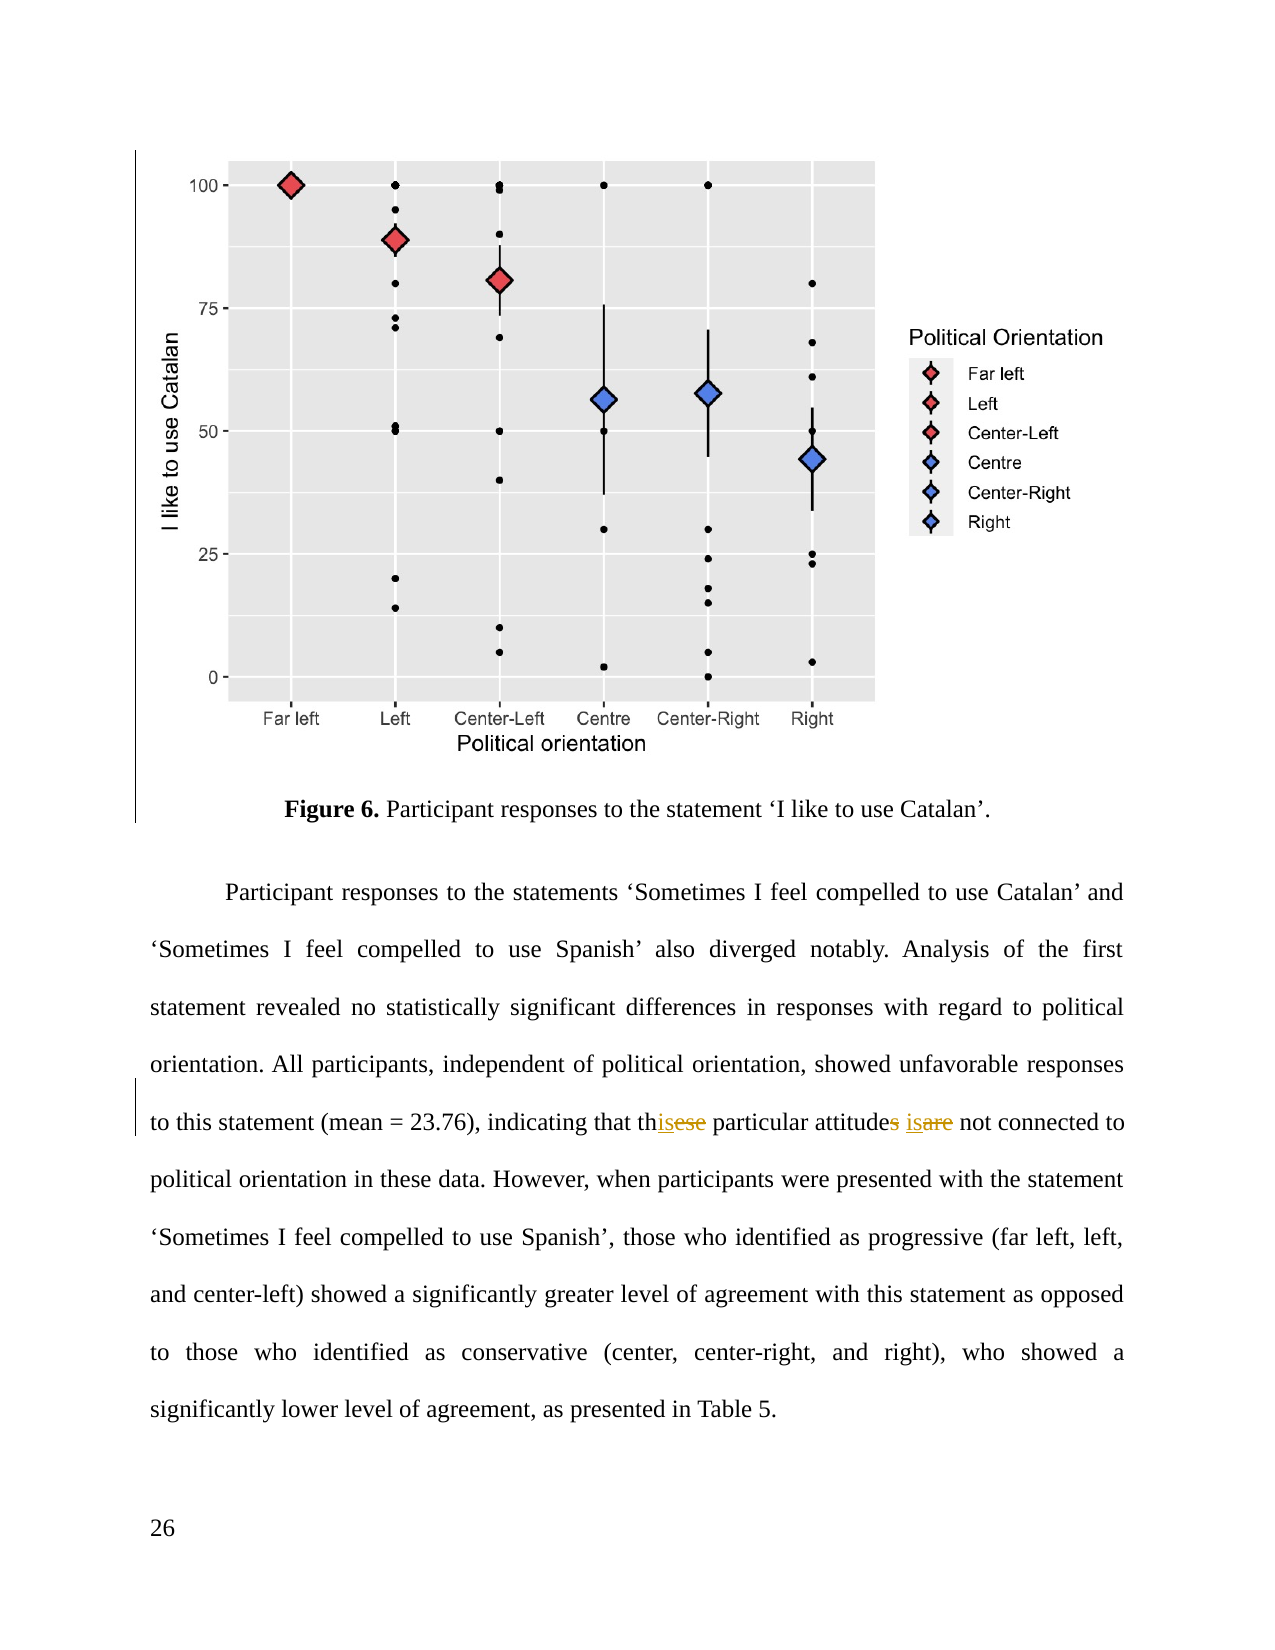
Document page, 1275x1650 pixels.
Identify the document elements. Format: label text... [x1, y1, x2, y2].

text Figure 6. Participant responses to the statement ‘I like to use Catalan’. [150, 766, 1125, 823]
picture [150, 150, 1125, 766]
text Participant responses to the statements ‘Sometimes I feel compelled to use Catalan’ and ‘Sometimes I feel compelled to use Spanish’ also diverged notably. Analysis of the first statement revealed no statistically significant differences in responses with regard to political orientation. All participants, independent of political orientation, showed unfavorable responses to this statement (mean = 23.76), indicating that th particular attitude not connected to political orientation in these data. However, when participants were presented with the statement ‘Sometimes I feel compelled to use Spanish’, those who identified as progressive (far left, left, and center-left) showed a significantly greater level of agreement with this statement as opposed to those who identified as conservative (center, center-right, and right), who showed a significantly lower level of agreement, as presented in Table 5. [150, 877, 1125, 1423]
